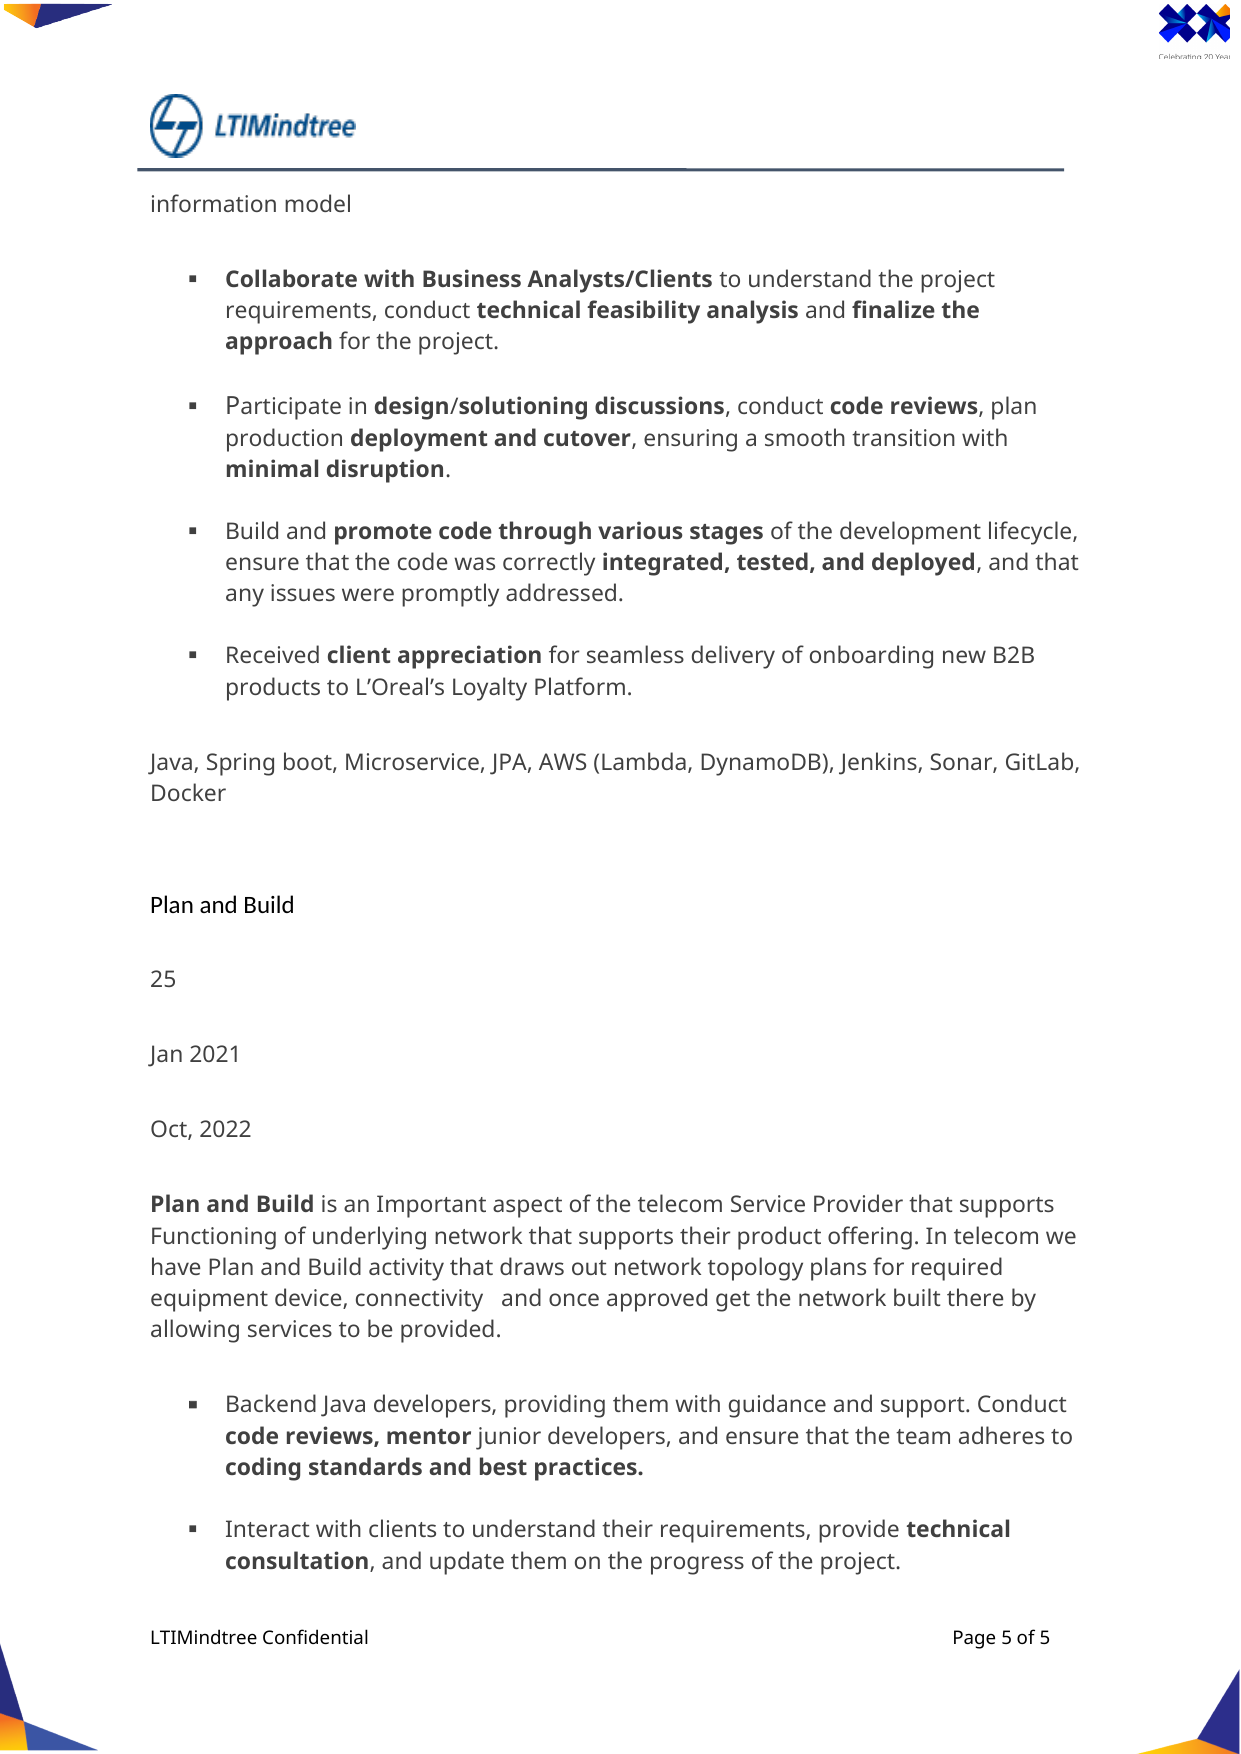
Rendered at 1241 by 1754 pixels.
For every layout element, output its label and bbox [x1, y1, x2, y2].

picture [0, 1641, 98, 1754]
picture [3, 0, 113, 100]
picture [1134, 1670, 1241, 1754]
picture [150, 94, 356, 158]
picture [1158, 4, 1230, 59]
